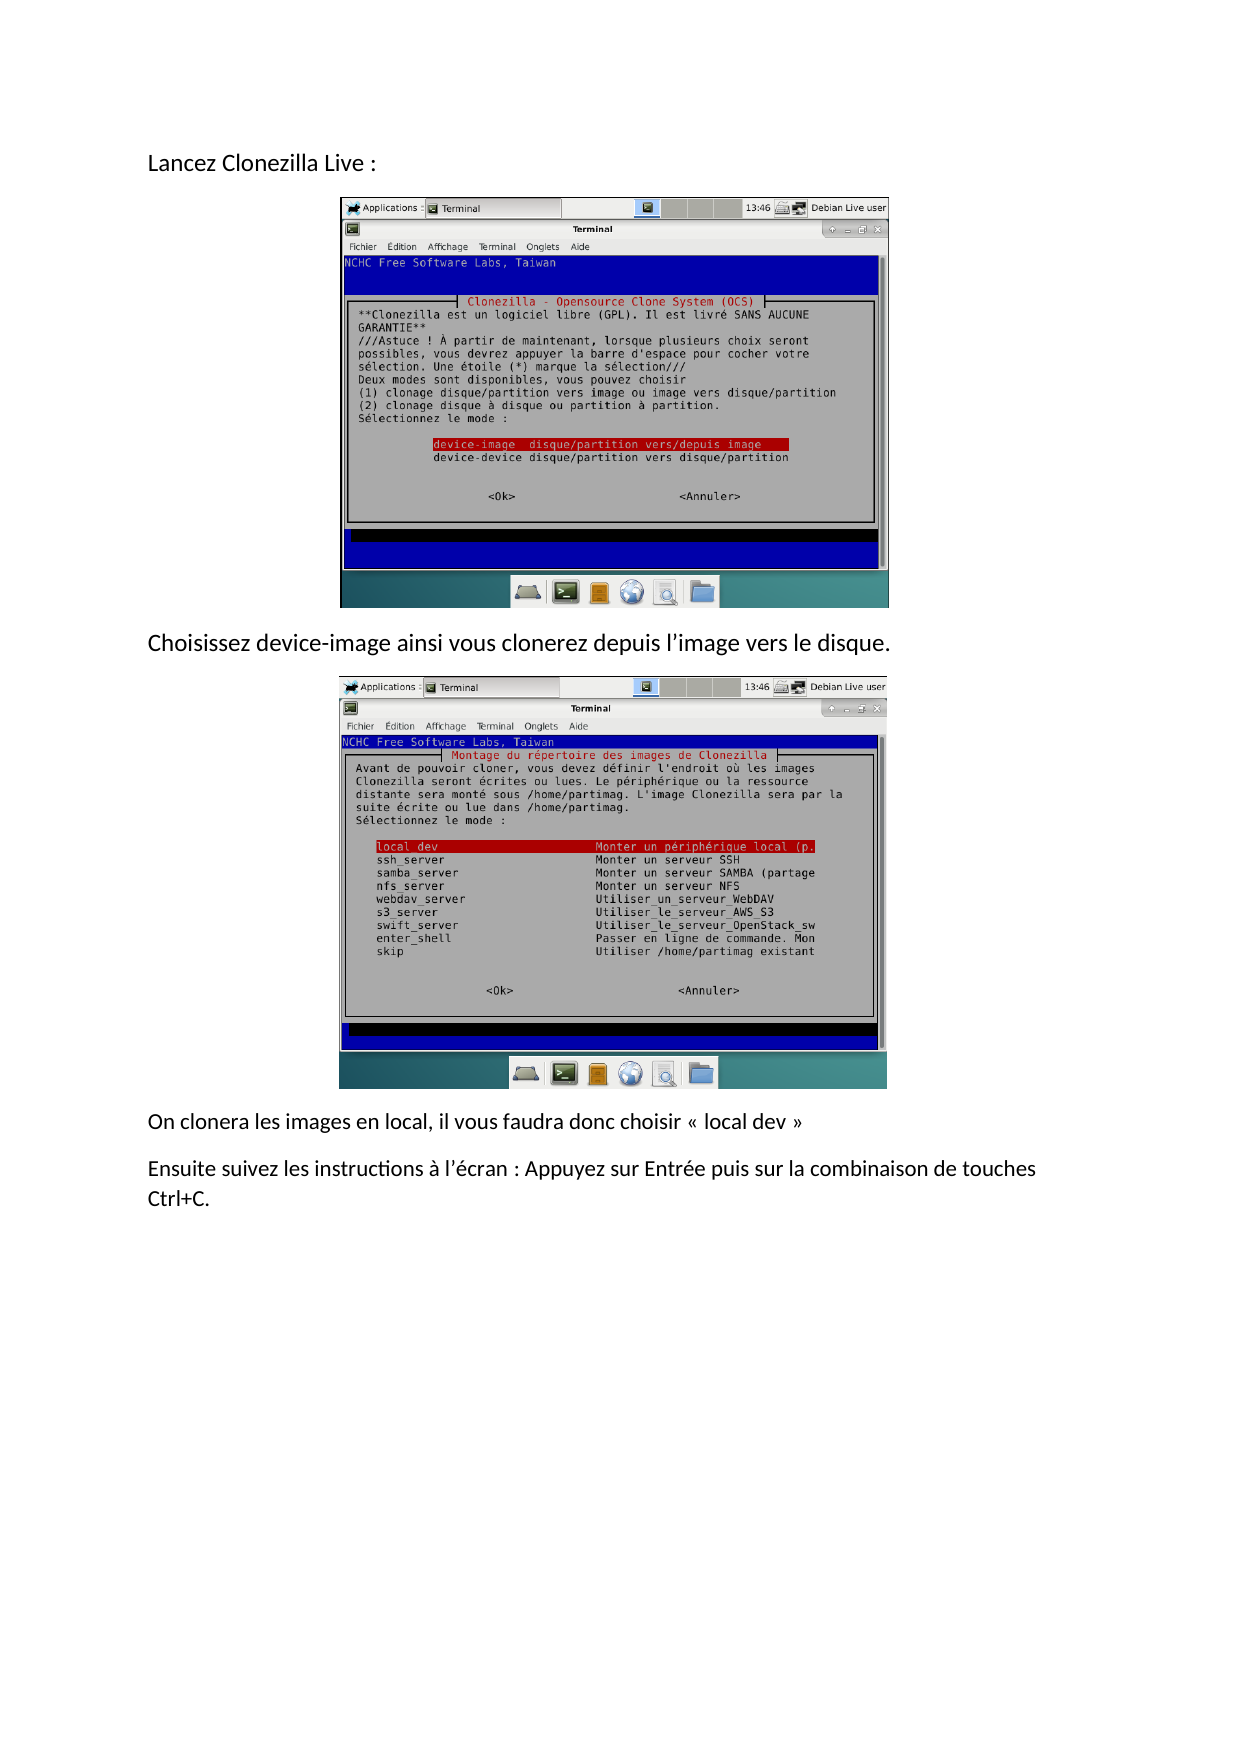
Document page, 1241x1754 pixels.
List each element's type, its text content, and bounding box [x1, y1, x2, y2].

text Choisissez device-image ainsi vous clonerez depuis l’image vers le disque. [148, 627, 1093, 658]
picture [340, 197, 889, 608]
text Lancez Clonezilla Live : [148, 148, 1093, 178]
text On clonera les images en local, il vous faudra donc choisir « local dev » [148, 1107, 1093, 1135]
picture [339, 676, 887, 1089]
text Ensuite suivez les instructions à l’écran : Appuyez sur Entrée puis sur la combinaison de touches Ctrl+C. [148, 1154, 1093, 1212]
